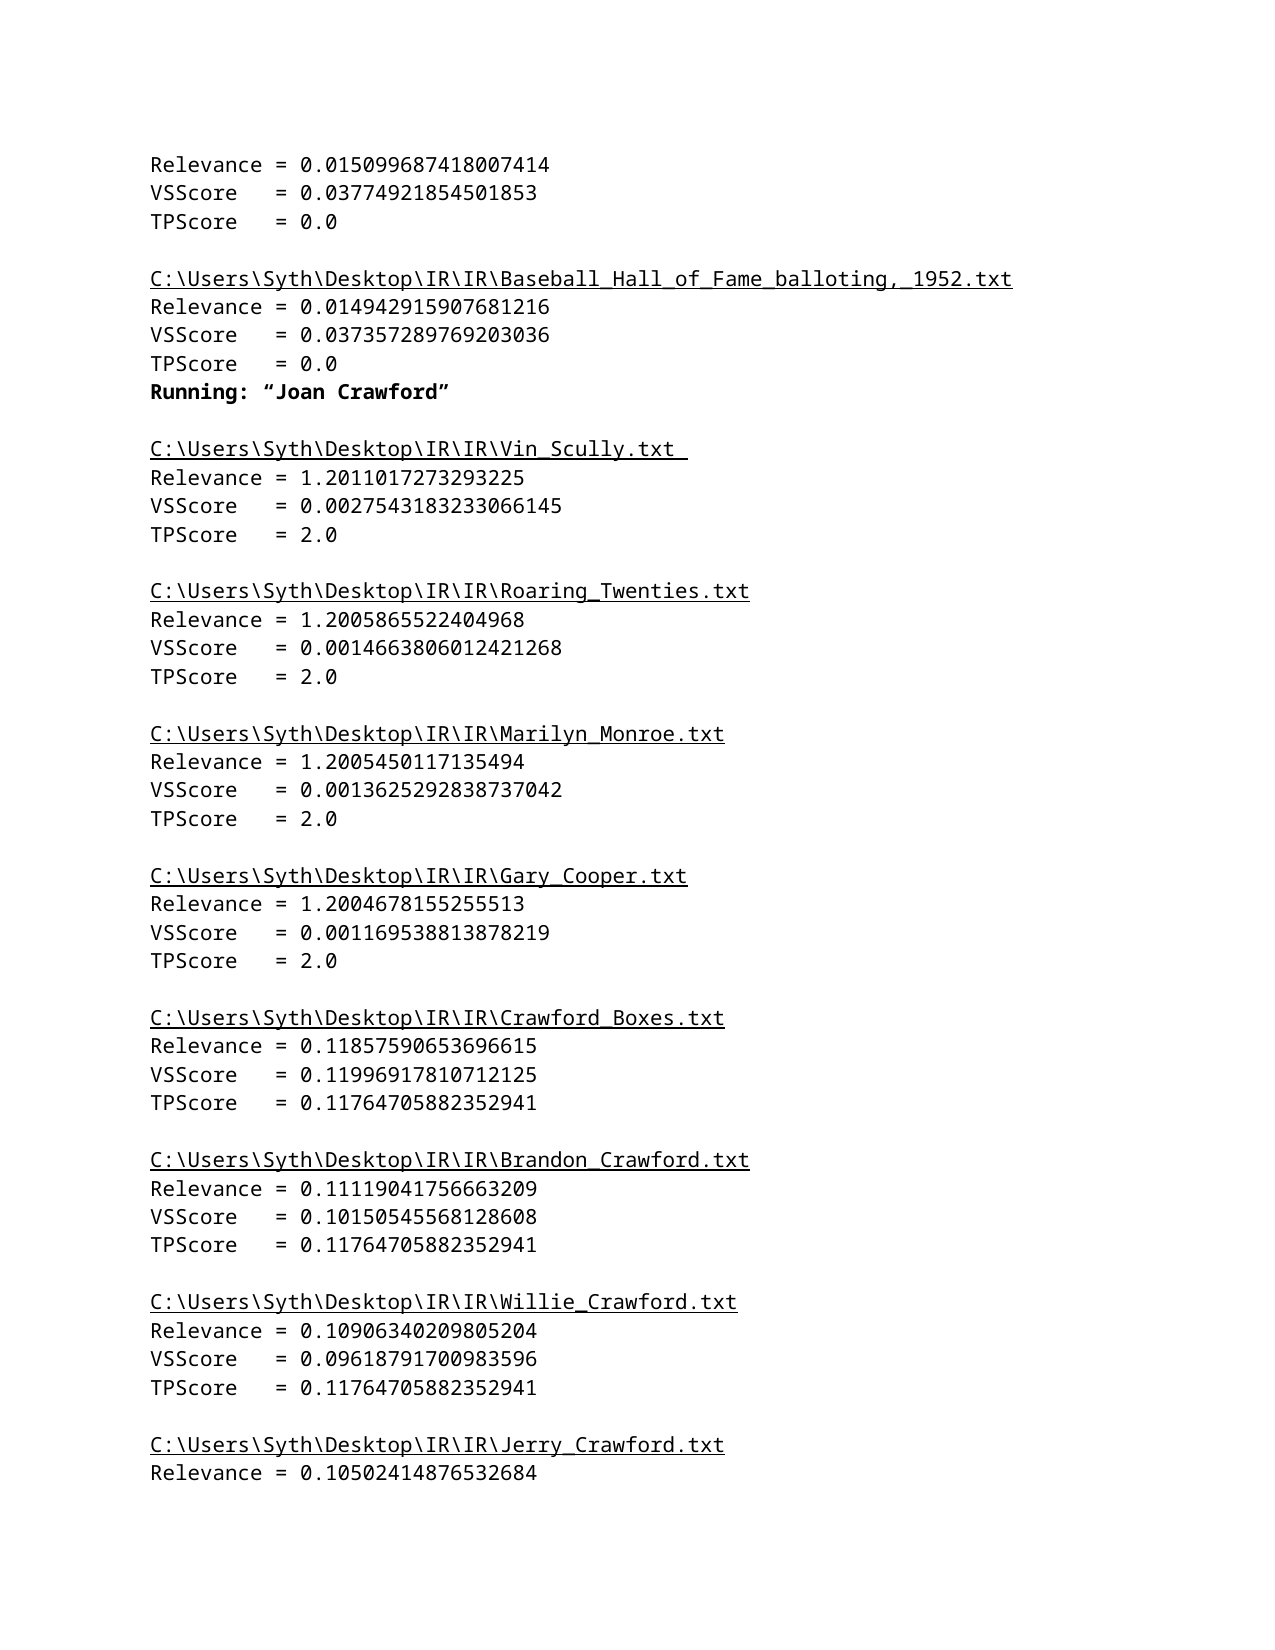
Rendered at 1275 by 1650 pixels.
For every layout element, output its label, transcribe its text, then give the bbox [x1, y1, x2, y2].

text C:\Users\Syth\Desktop\IR\IR\Roaring_Twenties.txt [150, 577, 1125, 605]
text VSScore = 0.037357289769203036 [150, 321, 1125, 349]
text C:\Users\Syth\Desktop\IR\IR\Jerry_Crawford.txt [150, 1430, 1125, 1458]
text TPScore = 2.0 [150, 520, 1125, 548]
text C:\Users\Syth\Desktop\IR\IR\Baseball_Hall_of_Fame_balloting,_1952.txt [150, 264, 1125, 292]
text Relevance = 1.2011017273293225 [150, 463, 1125, 491]
text Relevance = 1.2004678155255513 [150, 889, 1125, 918]
text TPScore = 2.0 [150, 662, 1125, 690]
text C:\Users\Syth\Desktop\IR\IR\Willie_Crawford.txt [150, 1287, 1125, 1316]
text C:\Users\Syth\Desktop\IR\IR\Marilyn_Monroe.txt [150, 719, 1125, 747]
text VSScore = 0.09618791700983596 [150, 1344, 1125, 1373]
text TPScore = 2.0 [150, 804, 1125, 832]
text C:\Users\Syth\Desktop\IR\IR\Crawford_Boxes.txt [150, 1003, 1125, 1032]
text VSScore = 0.11996917810712125 [150, 1060, 1125, 1088]
text Running: “Joan Crawford” [150, 377, 1125, 406]
text VSScore = 0.03774921854501853 [150, 178, 1125, 207]
text VSScore = 0.0027543183233066145 [150, 491, 1125, 520]
text C:\Users\Syth\Desktop\IR\IR\Gary_Cooper.txt [150, 861, 1125, 889]
text TPScore = 0.0 [150, 207, 1125, 235]
text VSScore = 0.001169538813878219 [150, 918, 1125, 946]
text TPScore = 0.11764705882352941 [150, 1231, 1125, 1259]
text Relevance = 0.10906340209805204 [150, 1316, 1125, 1344]
text Relevance = 1.2005450117135494 [150, 747, 1125, 776]
text TPScore = 2.0 [150, 946, 1125, 975]
text Relevance = 0.11119041756663209 [150, 1174, 1125, 1202]
text VSScore = 0.10150545568128608 [150, 1202, 1125, 1231]
text TPScore = 0.0 [150, 349, 1125, 377]
text Relevance = 1.2005865522404968 [150, 605, 1125, 633]
text TPScore = 0.11764705882352941 [150, 1373, 1125, 1401]
text TPScore = 0.11764705882352941 [150, 1088, 1125, 1117]
text Relevance = 0.11857590653696615 [150, 1032, 1125, 1060]
text Relevance = 0.014942915907681216 [150, 292, 1125, 321]
text VSScore = 0.0013625292838737042 [150, 776, 1125, 804]
text Relevance = 0.10502414876532684 [150, 1458, 1125, 1487]
text Relevance = 0.015099687418007414 [150, 150, 1125, 178]
text C:\Users\Syth\Desktop\IR\IR\Vin_Scully.txt [150, 434, 1125, 463]
text VSScore = 0.0014663806012421268 [150, 633, 1125, 662]
text C:\Users\Syth\Desktop\IR\IR\Brandon_Crawford.txt [150, 1145, 1125, 1174]
